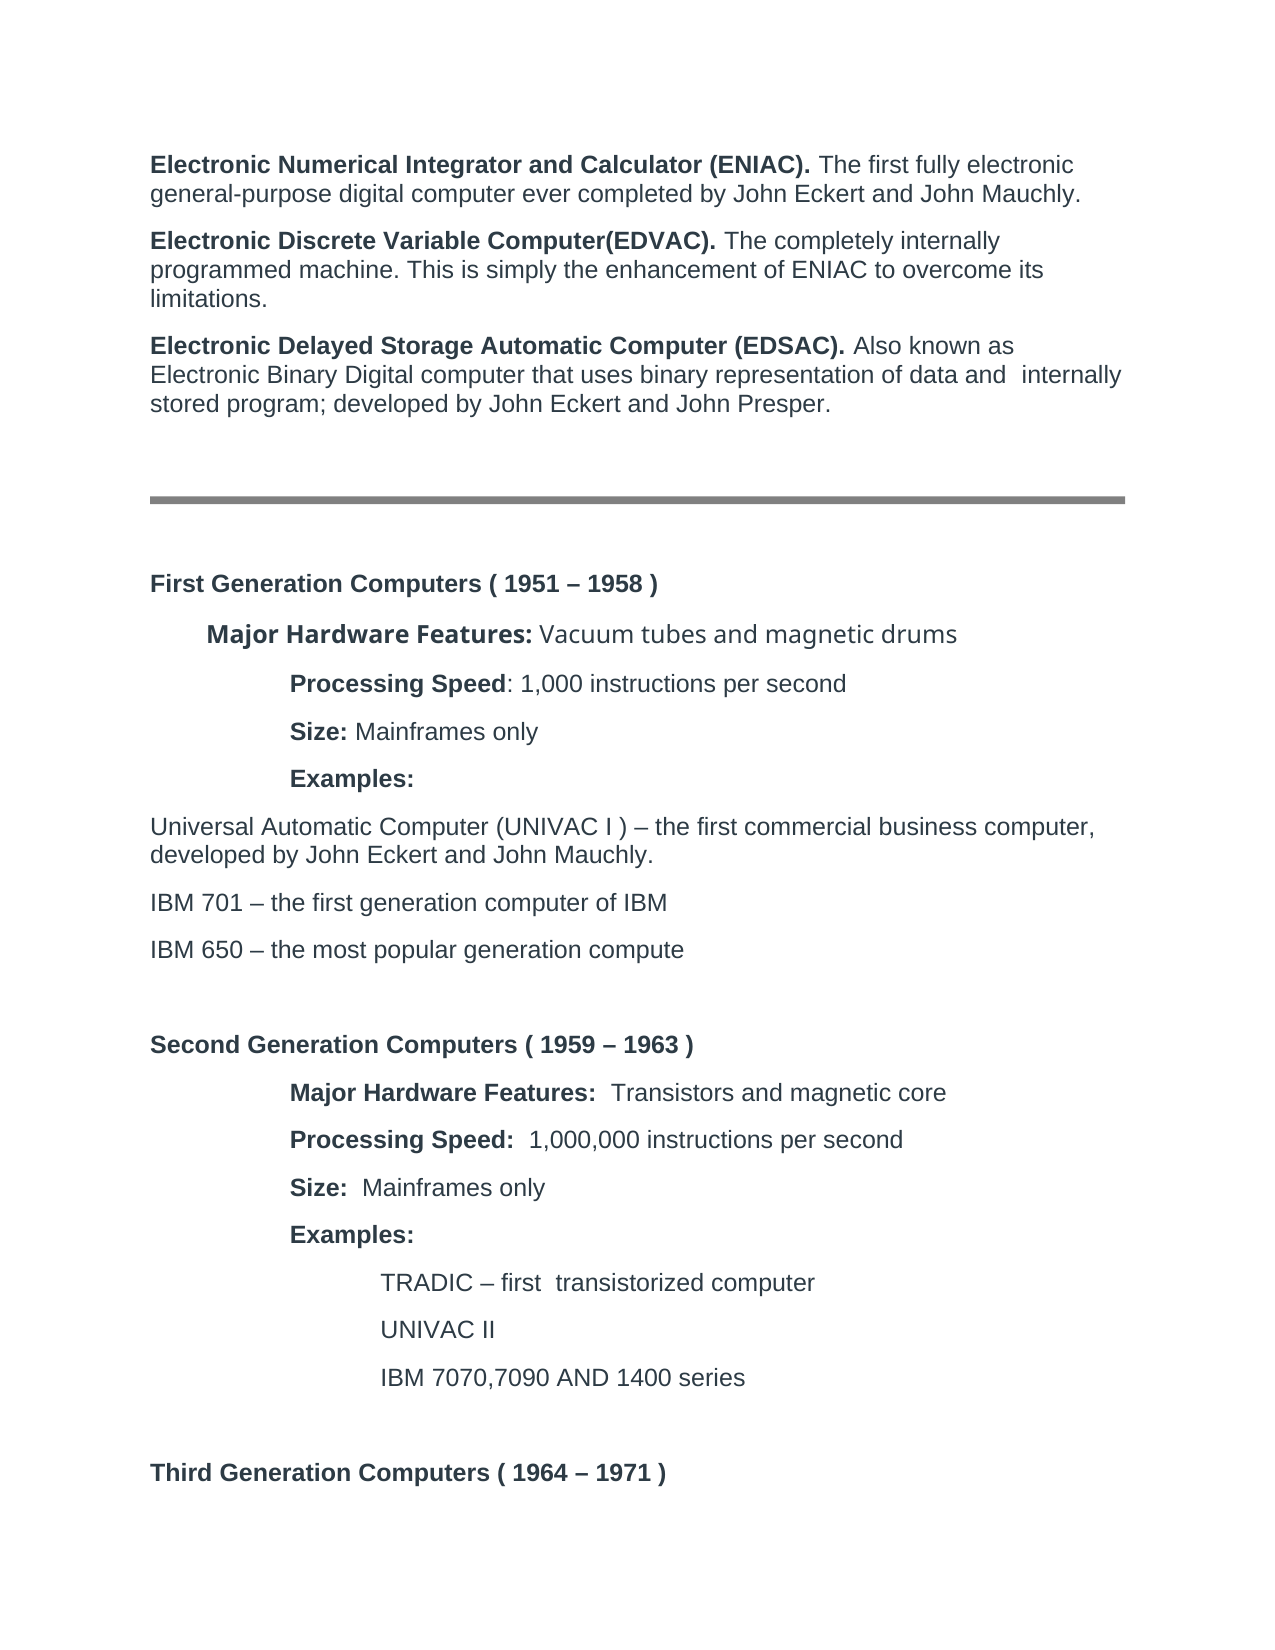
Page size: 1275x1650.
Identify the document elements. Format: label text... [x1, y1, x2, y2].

text Size: Mainframes only [150, 1173, 1125, 1202]
text Second Generation Computers ( 1959 – 1963 ) [150, 1030, 1125, 1059]
text IBM 7070,7090 AND 1400 series [150, 1363, 1125, 1392]
text First Generation Computers ( 1951 – 1958 ) [150, 569, 1125, 598]
text Major Hardware Features: Vacuum tubes and magnetic drums [150, 616, 1125, 650]
text Examples: [150, 1220, 1125, 1249]
text IBM 650 – the most popular generation compute [150, 935, 1125, 964]
text Processing Speed: 1,000 instructions per second [150, 669, 1125, 698]
text Third Generation Computers ( 1964 – 1971 ) [150, 1458, 1125, 1487]
text Electronic Numerical Integrator and Calculator (ENIAC). The first fully electronic general-purpose digital computer ever completed by John Eckert and John Mauchly. [150, 150, 1125, 207]
text Examples: [150, 764, 1125, 793]
text Processing Speed: 1,000,000 instructions per second [150, 1125, 1125, 1154]
text UNIVAC II [150, 1315, 1125, 1344]
text Size: Mainframes only [150, 717, 1125, 745]
text Electronic Discrete Variable Computer(EDVAC). The completely internally programmed machine. This is simply the enhancement of ENIAC to overcome its limitations. [150, 226, 1125, 312]
text IBM 701 – the first generation computer of IBM [150, 888, 1125, 917]
text Major Hardware Features: Transistors and magnetic core [150, 1078, 1125, 1107]
text Electronic Delayed Storage Automatic Computer (EDSAC). Also known as Electronic Binary Digital computer that uses binary representation of data and internally stored program; developed by John Eckert and John Presper. [150, 331, 1125, 417]
text TRADIC – first transistorized computer [150, 1268, 1125, 1297]
text Universal Automatic Computer (UNIVAC I ) – the first commercial business computer, developed by John Eckert and John Mauchly. [150, 812, 1125, 869]
